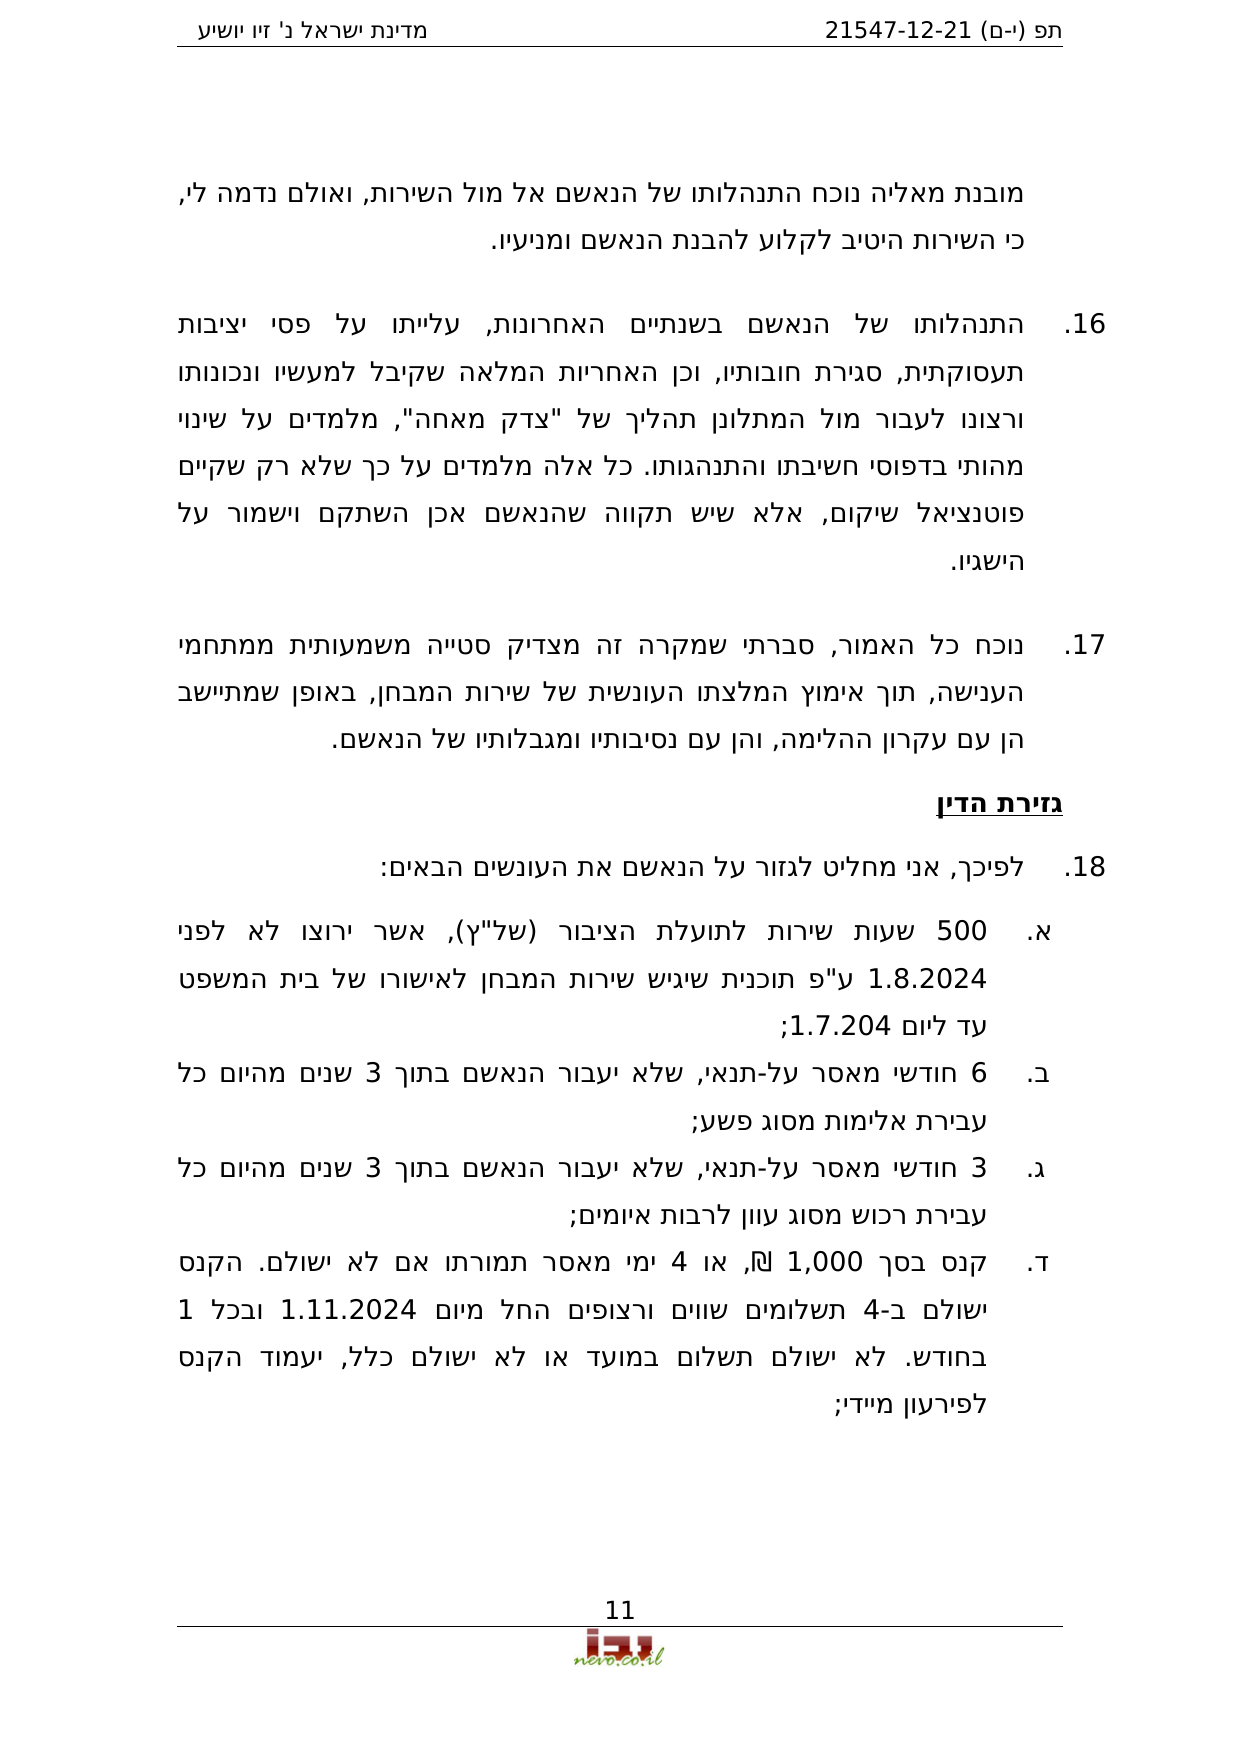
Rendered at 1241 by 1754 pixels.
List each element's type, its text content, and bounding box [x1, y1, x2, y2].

list התנהלותו של הנאשם בשנתיים האחרונות, עלייתו על פסי יציבות תעסוקתית, סגירת חובותיו, וכן האחריות המלאה שקיבל למעשיו ונכונותו ורצונו לעבור מול המתלונן תהליך של "צדק מאחה", מלמדים על שינוי מהותי בדפוסי חשיבתו והתנהגותו. כל אלה מלמדים על כך שלא רק שקיים פוטנציאל שיקום, אלא שיש תקווה שהנאשם אכן השתקם וישמור על הישגיו. [177, 309, 1063, 577]
list נוכח כל האמור, סברתי שמקרה זה מצדיק סטייה משמעותית ממתחמי הענישה, תוך אימוץ המלצתו העונשית של שירות המבחן, באופן שמתיישב הן עם עקרון ההלימה, והן עם נסיבותיו ומגבלותיו של הנאשם. [177, 629, 1063, 755]
list לפיכך, אני מחליט לגזור על הנאשם את העונשים הבאים: [177, 852, 1063, 883]
list 6 חודשי מאסר על-תנאי, שלא יעבור הנאשם בתוך 3 שנים מהיום כל עבירת אלימות מסוג פשע; [177, 1058, 1026, 1136]
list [177, 177, 1063, 256]
picture [574, 1628, 666, 1667]
list 3 חודשי מאסר על-תנאי, שלא יעבור הנאשם בתוך 3 שנים מהיום כל עבירת רכוש מסוג עוון לרבות איומים; [177, 1152, 1026, 1231]
list 500 שעות שירות לתועלת הציבור (של"ץ), אשר ירוצו לא לפני 1.8.2024 ע"פ תוכנית שיגיש שירות המבחן לאישורו של בית המשפט עד ליום 1.7.204; [177, 916, 1026, 1042]
text גזירת הדין [177, 788, 1063, 819]
list קנס בסך 1,000 ₪, או 4 ימי מאסר תמורתו אם לא ישולם. הקנס ישולם ב-4 תשלומים שווים ורצופים החל מיום 1.11.2024 ובכל 1 בחודש. לא ישולם תשלום במועד או לא ישולם כלל, יעמוד הקנס לפירעון מיידי; [177, 1247, 1026, 1420]
